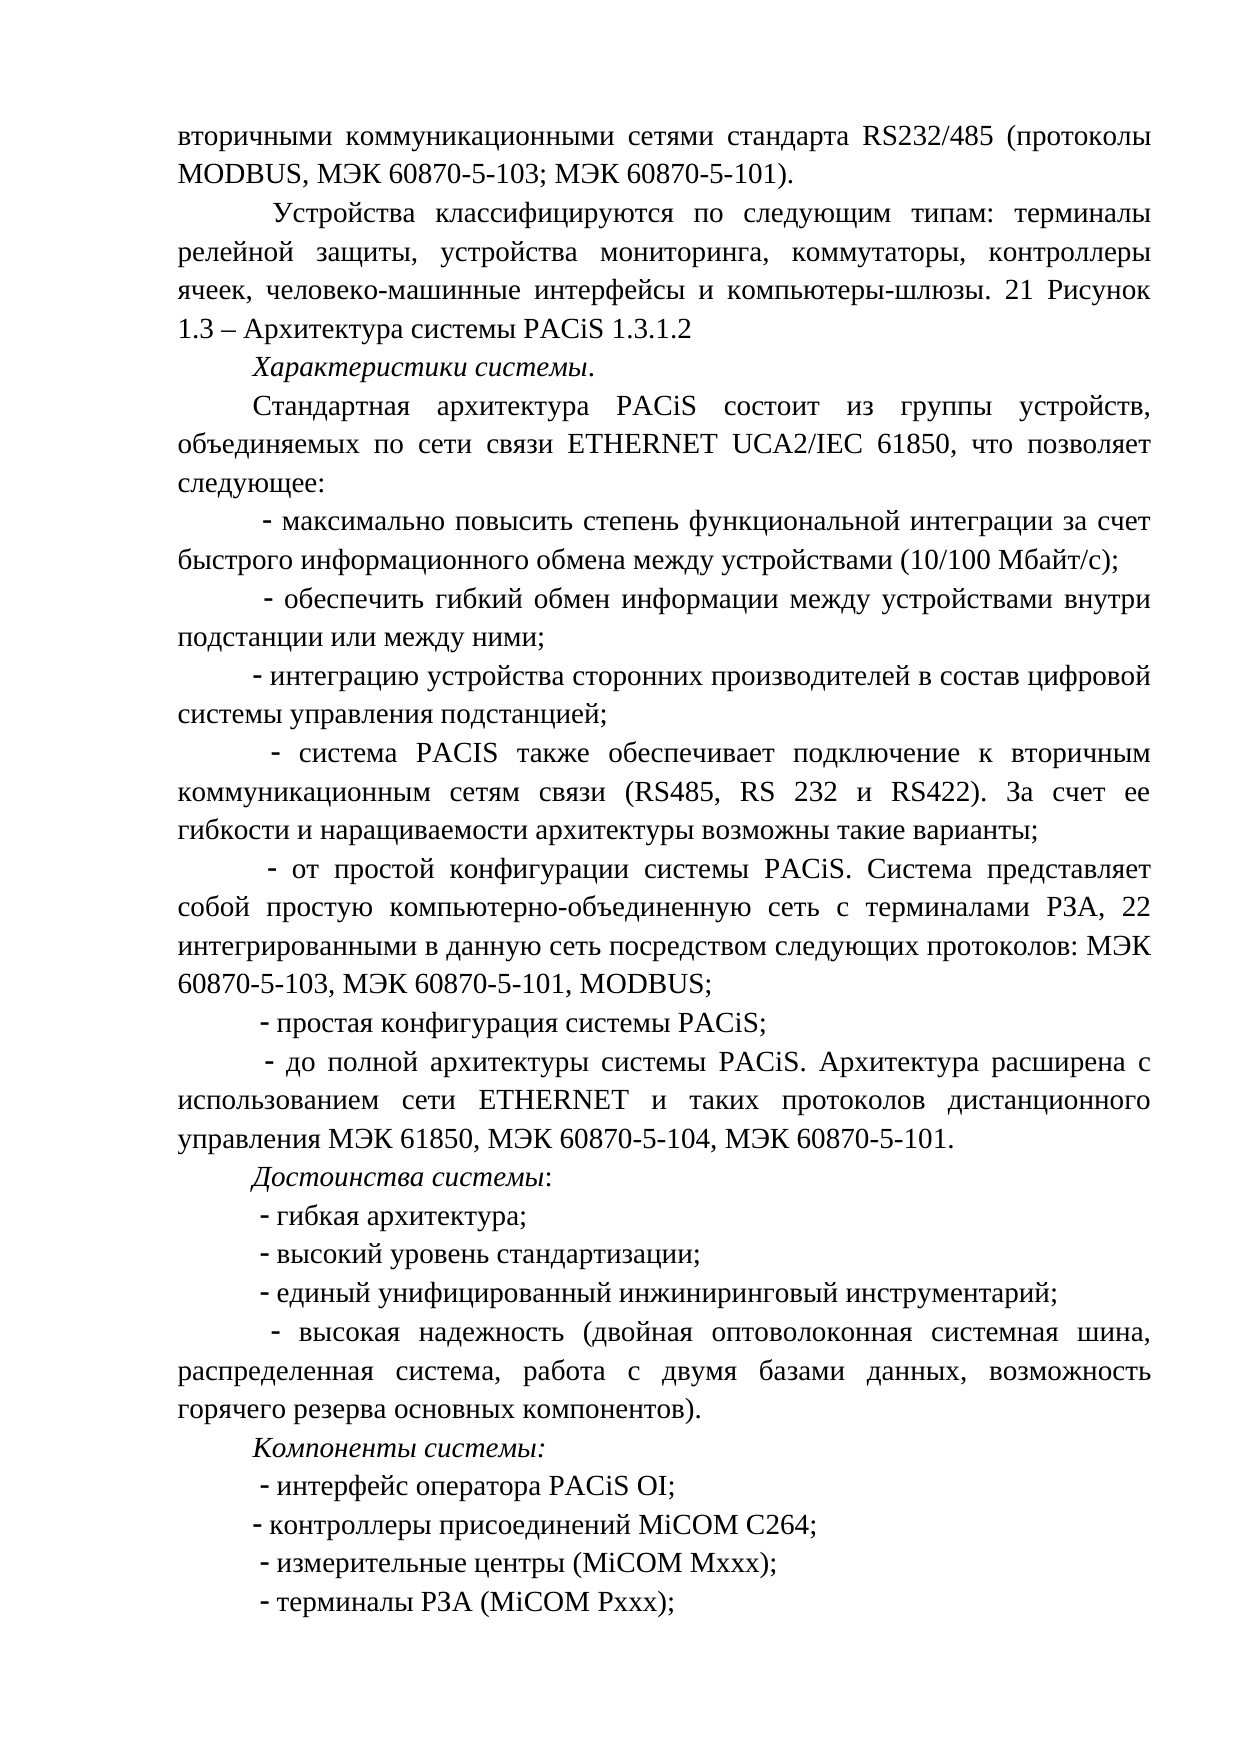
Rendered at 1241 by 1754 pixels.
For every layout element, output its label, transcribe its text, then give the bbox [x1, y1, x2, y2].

text контроллеры присоединений MiCOM С264; [177, 1507, 1152, 1541]
text интеграцию устройства сторонних производителей в состав цифровой системы управления подстанцией; [177, 658, 1152, 730]
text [177, 118, 1152, 190]
text обеспечить гибкий обмен информации между устройствами внутри подстанции или между ними; [177, 581, 1152, 653]
text Стандартная архитектура PACiS состоит из группы устройств, объединяемых по сети связи ETHERNET UCA2/IEC 61850, что позволяет следующее: [177, 388, 1152, 498]
text терминалы РЗА (MiCOM Рххх); [177, 1584, 1152, 1618]
text интерфейс оператора PACiS OI; [177, 1468, 1152, 1502]
text простая конфигурация системы PACiS; [177, 1005, 1152, 1039]
text единый унифицированный инжиниринговый инструментарий; [177, 1275, 1152, 1309]
text Устройства классифицируются по следующим типам: терминалы релейной защиты, устройства мониторинга, коммутаторы, контроллеры ячеек, человеко-машинные интерфейсы и компьютеры-шлюзы. 21 Рисунок 1.3 – Архитектура системы PACiS 1.3.1.2 [177, 195, 1152, 344]
text Компоненты системы: [177, 1430, 1152, 1463]
text высокая надежность (двойная оптоволоконная системная шина, распределенная система, работа с двумя базами данных, возможность горячего резерва основных компонентов). [177, 1314, 1152, 1425]
text от простой конфигурации системы PACiS. Система представляет собой простую компьютерно-объединенную сеть с терминалами РЗА, 22 интегрированными в данную сеть посредством следующих протоколов: МЭК 60870-5-103, МЭК 60870-5-101, MODBUS; [177, 851, 1152, 1000]
text до полной архитектуры системы PACiS. Архитектура расширена с использованием сети ETHERNET и таких протоколов дистанционного управления МЭК 61850, МЭК 60870-5-104, МЭК 60870-5-101. [177, 1044, 1152, 1154]
text высокий уровень стандартизации; [177, 1237, 1152, 1270]
text максимально повысить степень функциональной интеграции за счет быстрого информационного обмена между устройствами (10/100 Мбайт/с); [177, 503, 1152, 576]
text измерительные центры (MiCOM Мххх); [177, 1546, 1152, 1579]
text Характеристики системы. [177, 349, 1152, 383]
text Достоинства системы: [177, 1159, 1152, 1193]
text гибкая архитектура; [177, 1198, 1152, 1232]
text система PACIS также обеспечивает подключение к вторичным коммуникационным сетям связи (RS485, RS 232 и RS422). За счет ее гибкости и наращиваемости архитектуры возможны такие варианты; [177, 735, 1152, 846]
